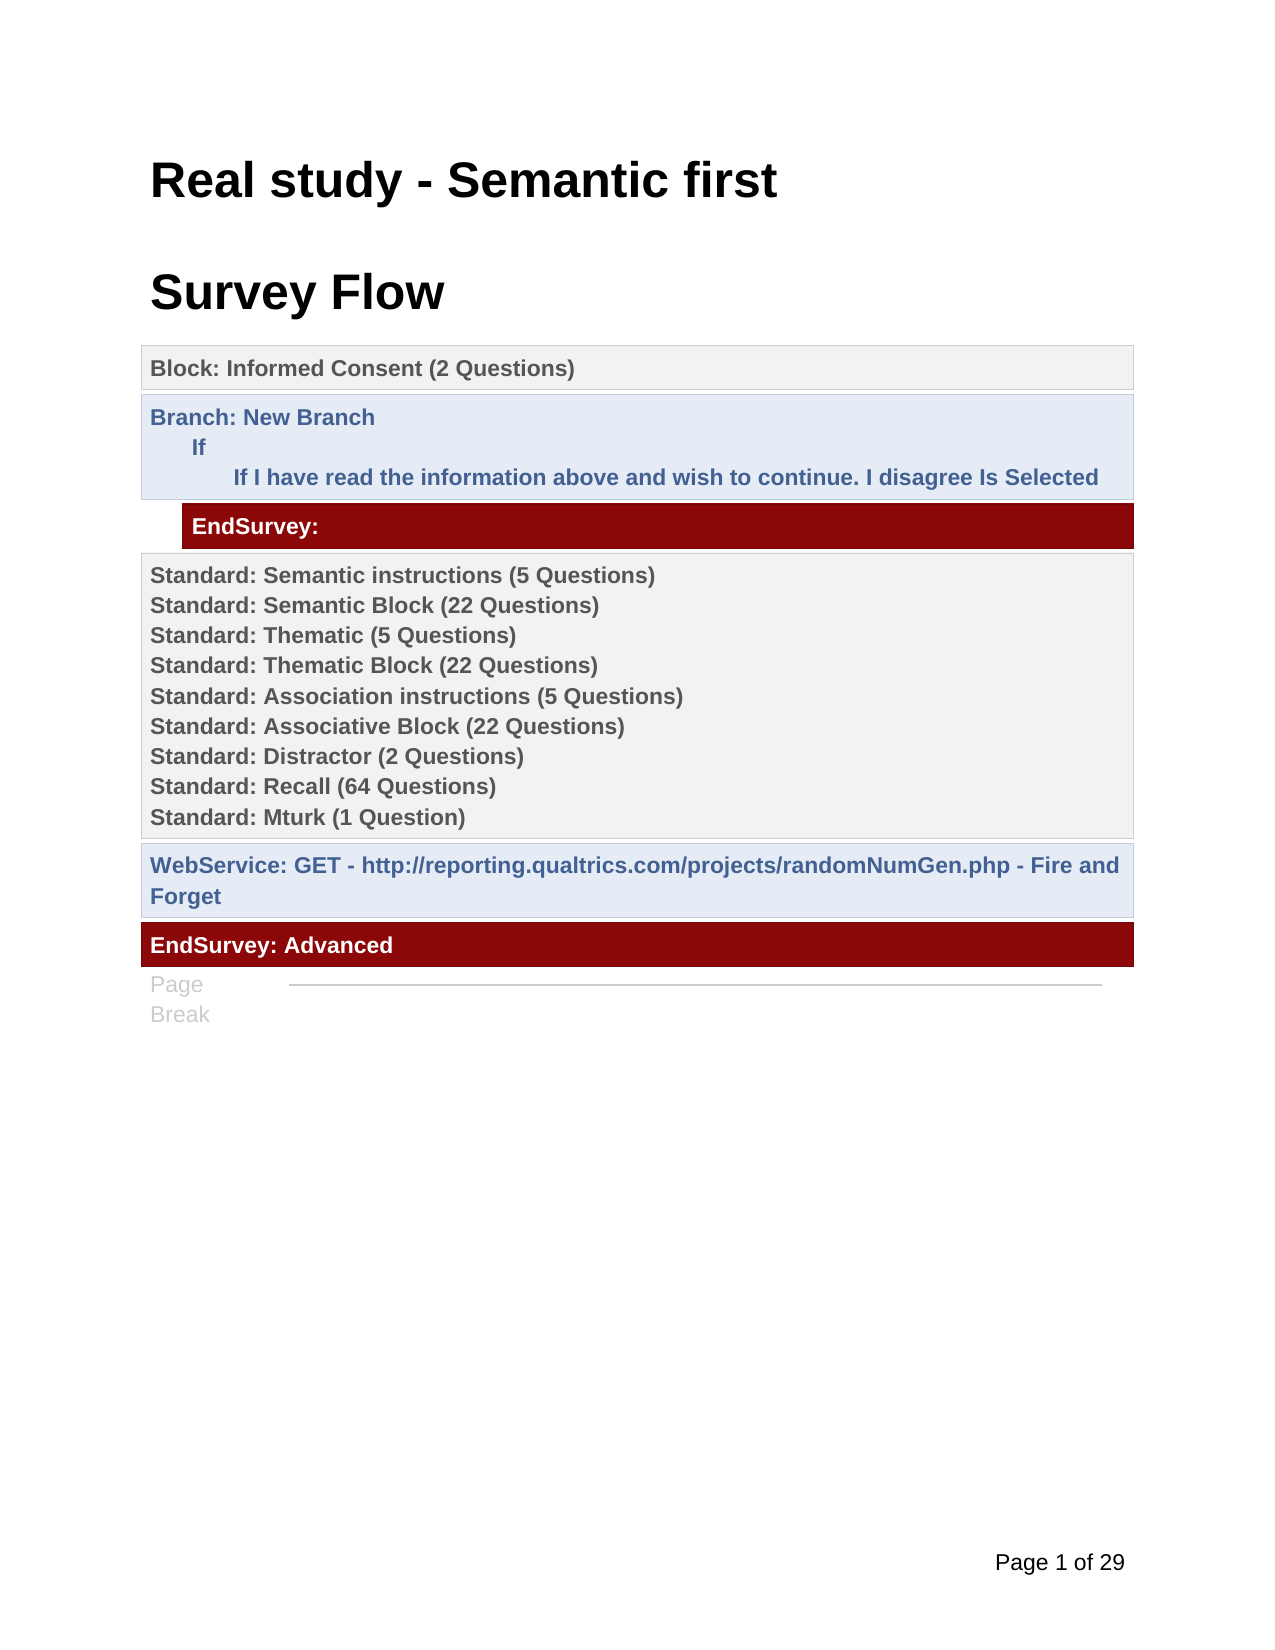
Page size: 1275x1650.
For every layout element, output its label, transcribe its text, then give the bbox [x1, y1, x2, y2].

text Standard: Thematic Block (22 Questions) [142, 643, 1133, 673]
text If [142, 424, 1133, 454]
text Survey Flow [150, 263, 1125, 320]
text Standard: Distractor (2 Questions) [142, 734, 1133, 764]
table_header [278, 971, 1114, 1032]
text Standard: Association instructions (5 Questions) [142, 673, 1133, 703]
text Standard: Associative Block (22 Questions) [142, 703, 1133, 734]
text Standard: Semantic instructions (5 Questions) [142, 554, 1133, 583]
text If I have read the information above and wish to continue. I disagree Is Selected [142, 454, 1133, 499]
text Block: Informed Consent (2 Questions) [142, 346, 1133, 389]
text Real study - Semantic first [150, 150, 1125, 207]
text WebService: GET - http://reporting.qualtrics.com/projects/randomNumGen.php - Fire and Forget [142, 844, 1133, 917]
text Standard: Thematic (5 Questions) [142, 613, 1133, 643]
text Standard: Semantic Block (22 Questions) [142, 583, 1133, 613]
text Standard: Recall (64 Questions) [142, 764, 1133, 794]
text Standard: Mturk (1 Question) [142, 794, 1133, 838]
text EndSurvey: [183, 505, 1133, 548]
text EndSurvey: Advanced [142, 923, 1133, 966]
table_header Page Break [139, 971, 278, 1032]
text Branch: New Branch [142, 395, 1133, 424]
